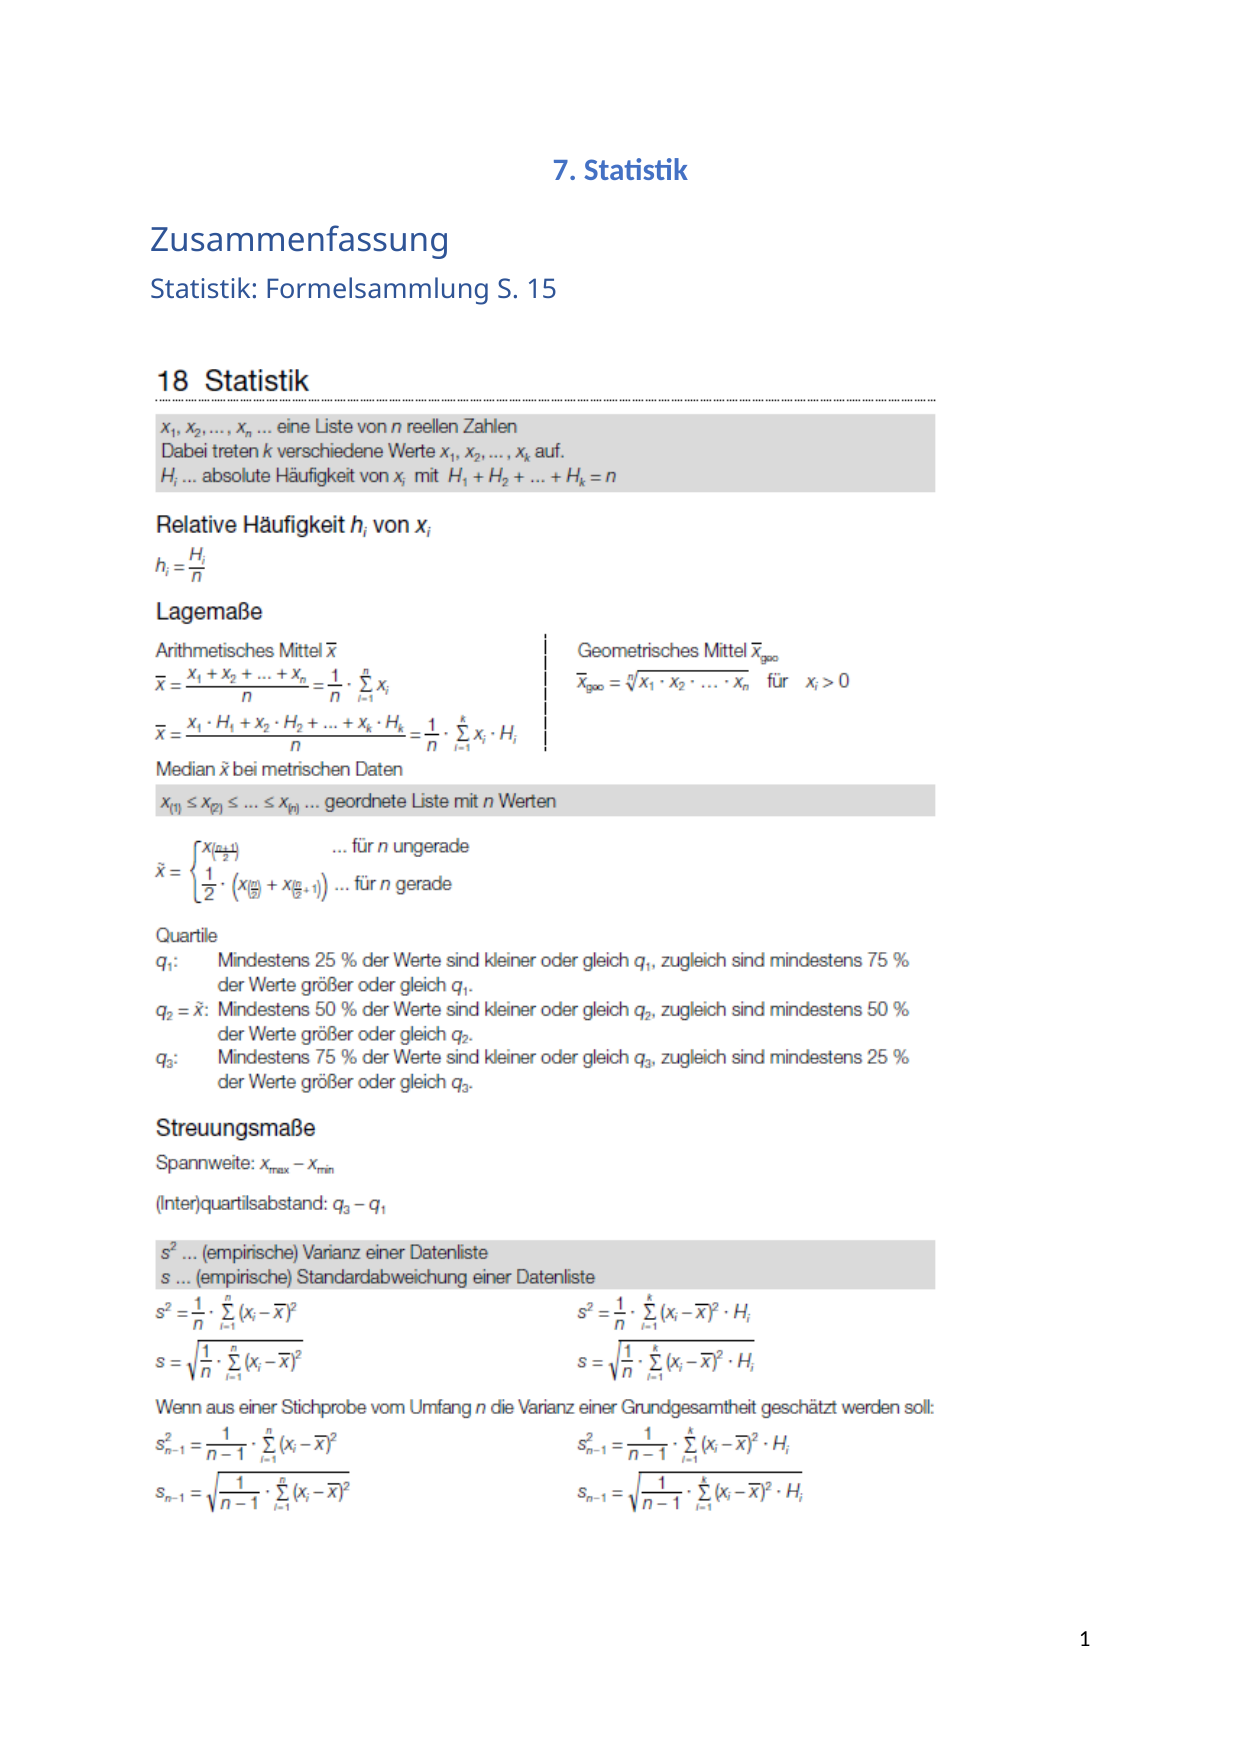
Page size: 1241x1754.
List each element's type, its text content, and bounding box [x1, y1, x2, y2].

picture [150, 356, 989, 1534]
subtitle Statistik: Formelsammlung S. 15 [150, 269, 1090, 306]
subtitle Zusammenfassung [150, 216, 1090, 262]
list 7. Statistik [150, 150, 1090, 188]
